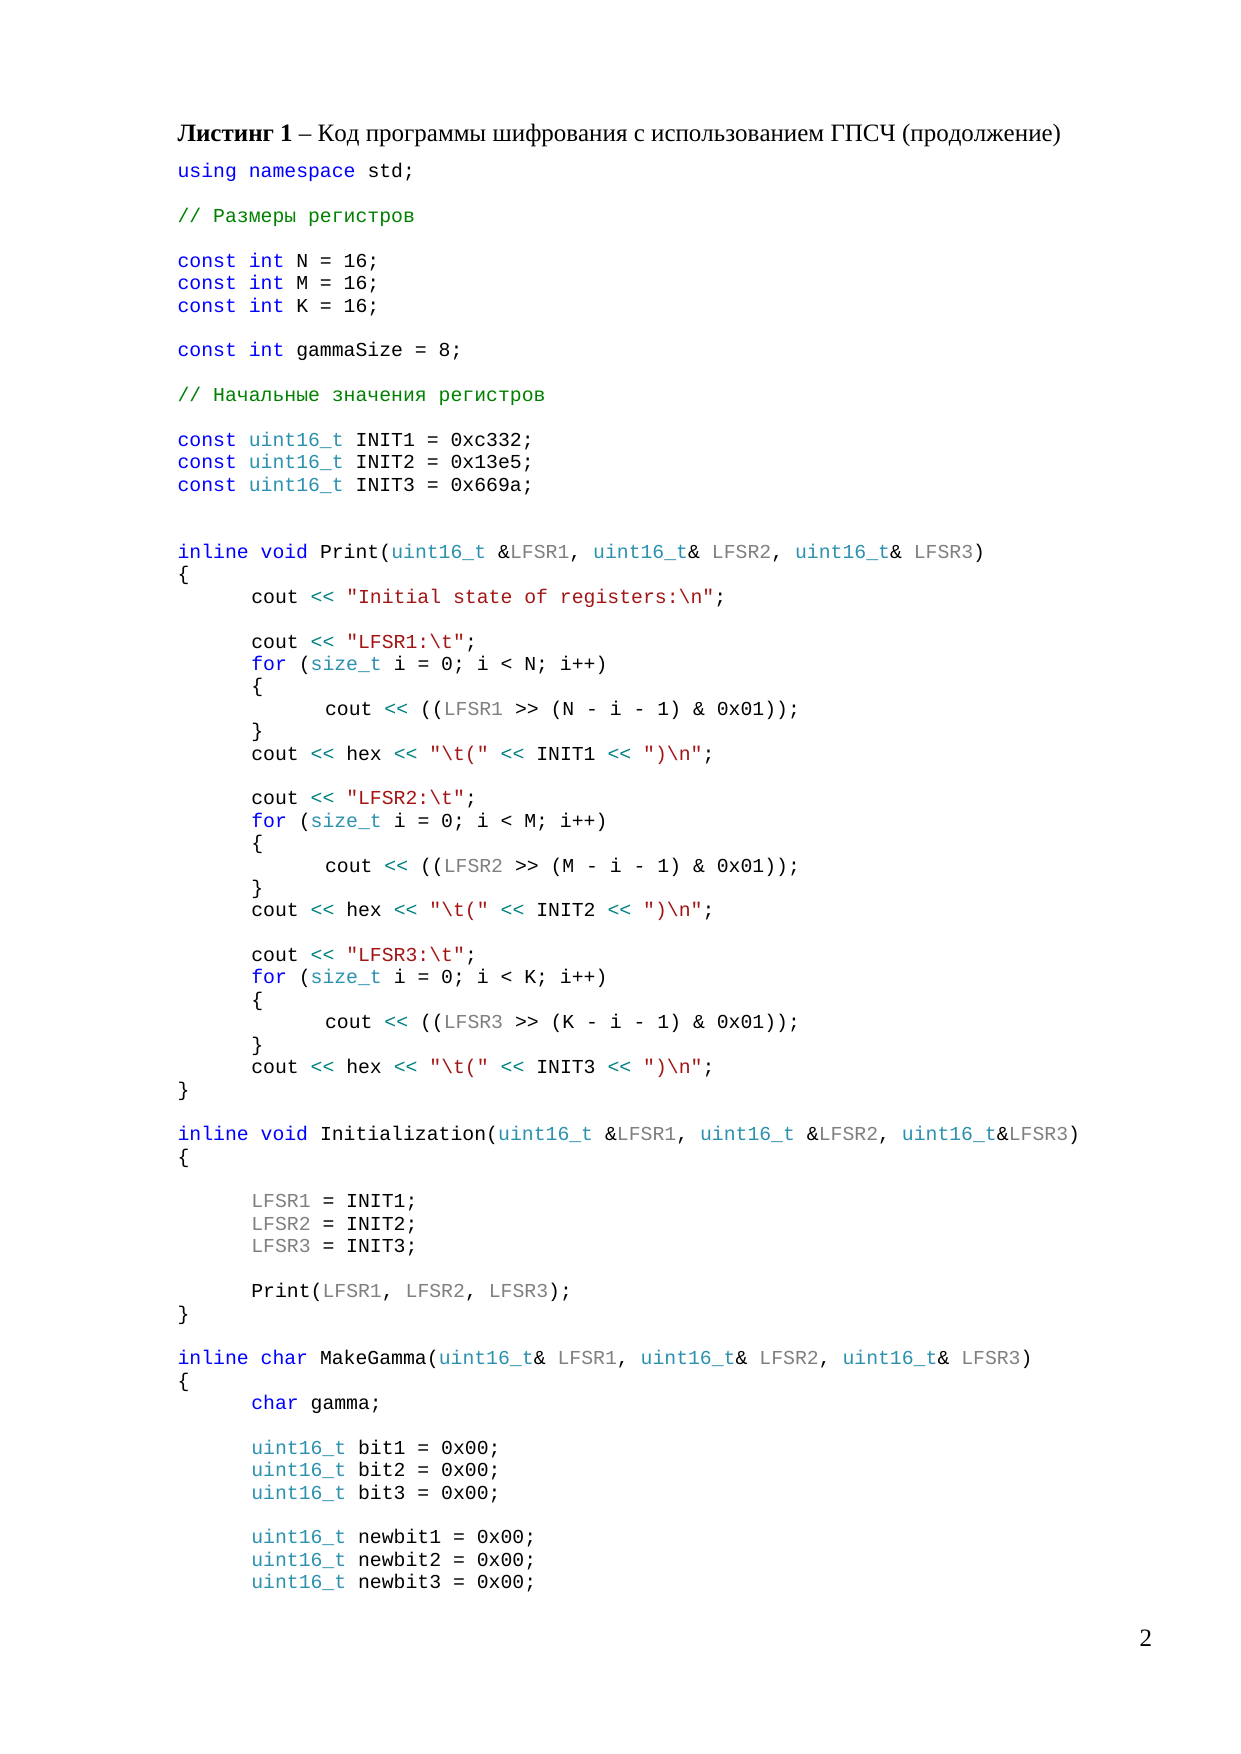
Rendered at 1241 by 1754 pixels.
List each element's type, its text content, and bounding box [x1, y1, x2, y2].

text cout << ((LFSR2 >> (M - i - 1) & 0x01)); [177, 856, 1152, 878]
text cout << ((LFSR1 >> (N - i - 1) & 0x01)); [177, 699, 1152, 721]
text } [177, 1035, 1152, 1057]
text // Начальные значения регистров [177, 385, 1152, 408]
text cout << "LFSR2:\t"; [177, 788, 1152, 811]
text const uint16_t INIT2 = 0x13e5; [177, 452, 1152, 475]
text } [177, 1303, 1152, 1326]
text { [177, 990, 1152, 1012]
text Print(LFSR1, LFSR2, LFSR3); [177, 1281, 1152, 1303]
text cout << hex << "\t(" << INIT1 << ")\n"; [177, 743, 1152, 766]
text cout << "Initial state of registers:\n"; [177, 587, 1152, 609]
text cout << "LFSR3:\t"; [177, 945, 1152, 967]
text inline void Initialization(uint16_t &LFSR1, uint16_t &LFSR2, uint16_t&LFSR3) [177, 1124, 1152, 1147]
text { [177, 833, 1152, 856]
text LFSR1 = INIT1; [177, 1191, 1152, 1214]
text inline char MakeGamma(uint16_t& LFSR1, uint16_t& LFSR2, uint16_t& LFSR3) [177, 1348, 1152, 1371]
text const uint16_t INIT1 = 0xc332; [177, 430, 1152, 452]
text { [177, 1371, 1152, 1393]
text for (size_t i = 0; i < M; i++) [177, 811, 1152, 833]
text for (size_t i = 0; i < N; i++) [177, 654, 1152, 676]
text using namespace std; [177, 161, 1152, 184]
text const int N = 16; [177, 251, 1152, 273]
text uint16_t newbit3 = 0x00; [177, 1572, 1152, 1594]
text const int K = 16; [177, 296, 1152, 318]
text uint16_t newbit2 = 0x00; [177, 1550, 1152, 1572]
text cout << ((LFSR3 >> (K - i - 1) & 0x01)); [177, 1012, 1152, 1035]
text const int gammaSize = 8; [177, 340, 1152, 363]
text Листинг 1 – Код программы шифрования с использованием ГПСЧ (продолжение) [177, 118, 1152, 147]
text for (size_t i = 0; i < K; i++) [177, 967, 1152, 990]
text } [177, 878, 1152, 900]
text // Размеры регистров [177, 206, 1152, 228]
text LFSR3 = INIT3; [177, 1236, 1152, 1259]
text const uint16_t INIT3 = 0x669a; [177, 475, 1152, 497]
text uint16_t newbit1 = 0x00; [177, 1527, 1152, 1550]
text inline void Print(uint16_t &LFSR1, uint16_t& LFSR2, uint16_t& LFSR3) [177, 542, 1152, 564]
text } [177, 1079, 1152, 1102]
text cout << hex << "\t(" << INIT3 << ")\n"; [177, 1057, 1152, 1079]
text { [177, 564, 1152, 587]
text char gamma; [177, 1393, 1152, 1415]
text LFSR2 = INIT2; [177, 1214, 1152, 1236]
text } [177, 721, 1152, 743]
text cout << "LFSR1:\t"; [177, 632, 1152, 654]
text uint16_t bit1 = 0x00; [177, 1438, 1152, 1460]
text { [177, 1147, 1152, 1169]
text const int M = 16; [177, 273, 1152, 296]
text cout << hex << "\t(" << INIT2 << ")\n"; [177, 900, 1152, 923]
text uint16_t bit2 = 0x00; [177, 1460, 1152, 1483]
text { [177, 676, 1152, 699]
text uint16_t bit3 = 0x00; [177, 1483, 1152, 1505]
